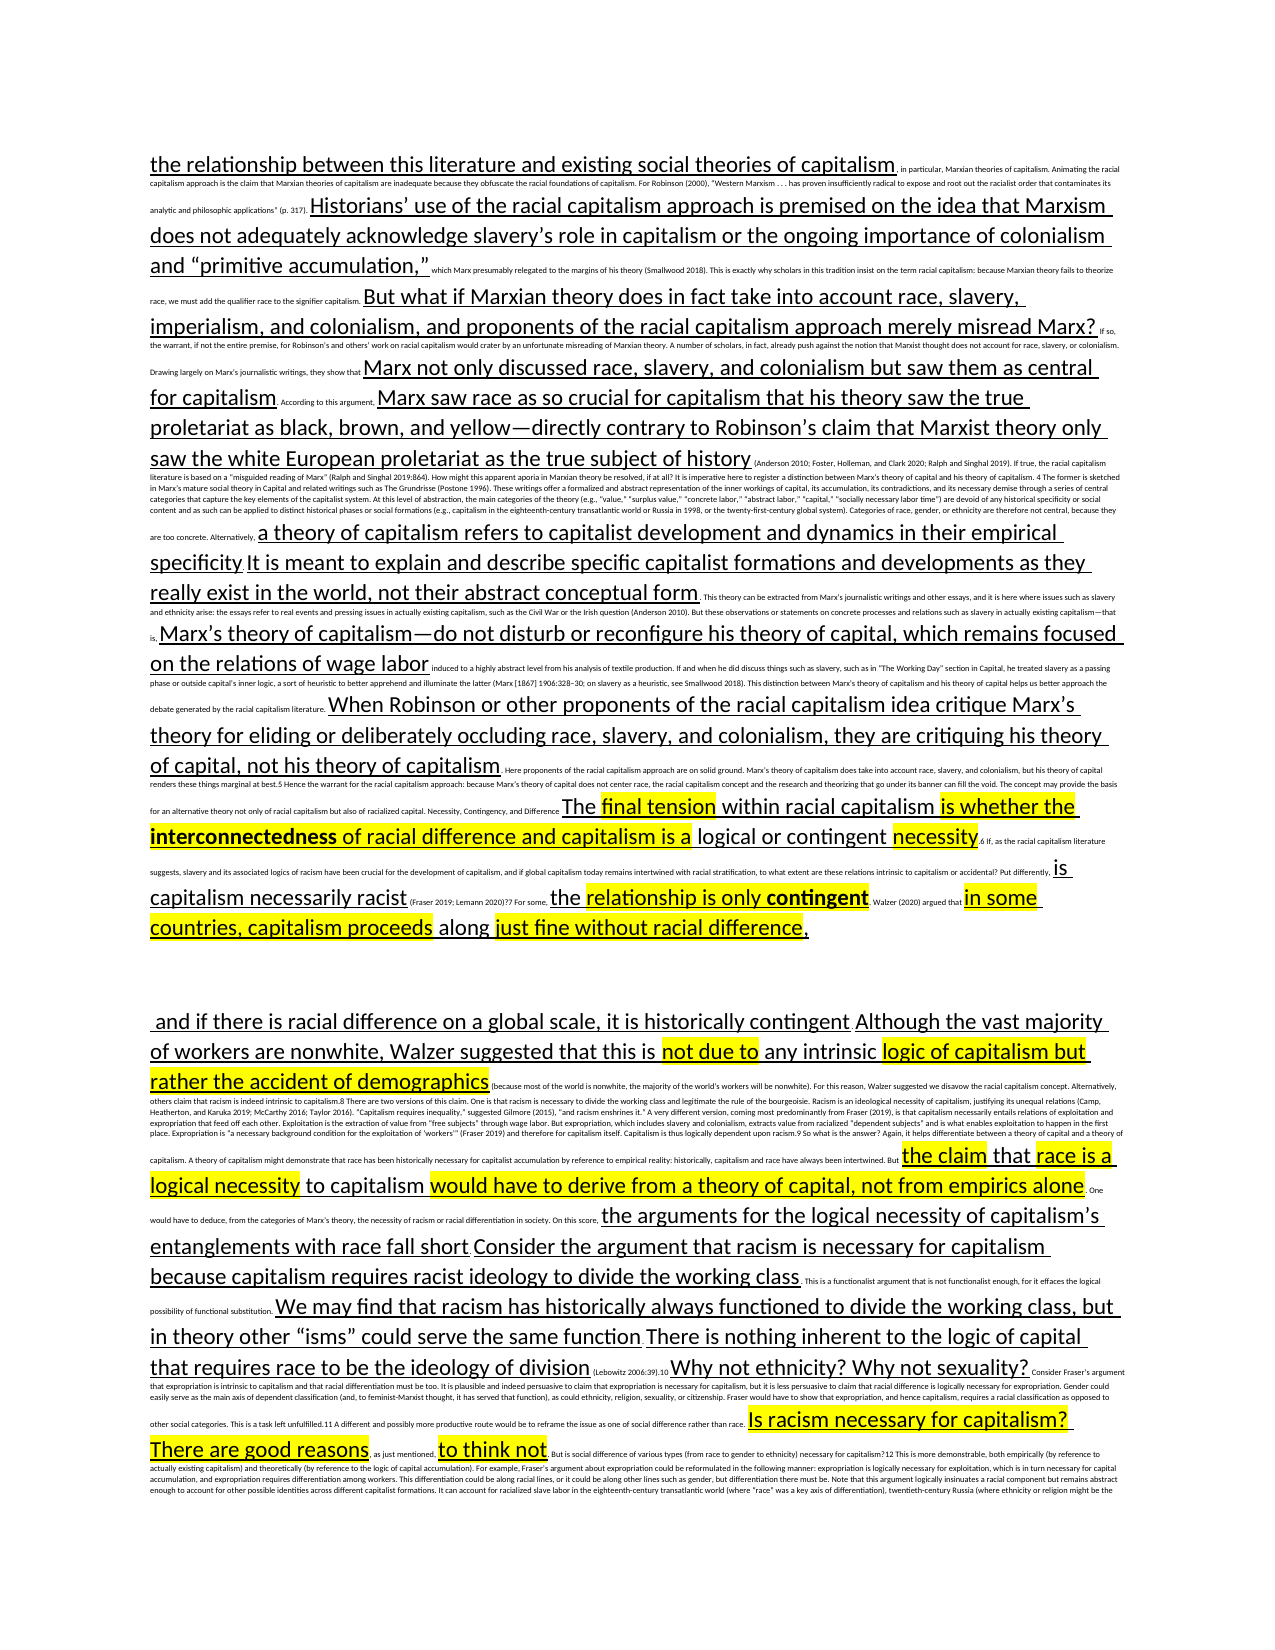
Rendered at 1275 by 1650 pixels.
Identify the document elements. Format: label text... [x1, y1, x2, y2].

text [150, 150, 1125, 941]
